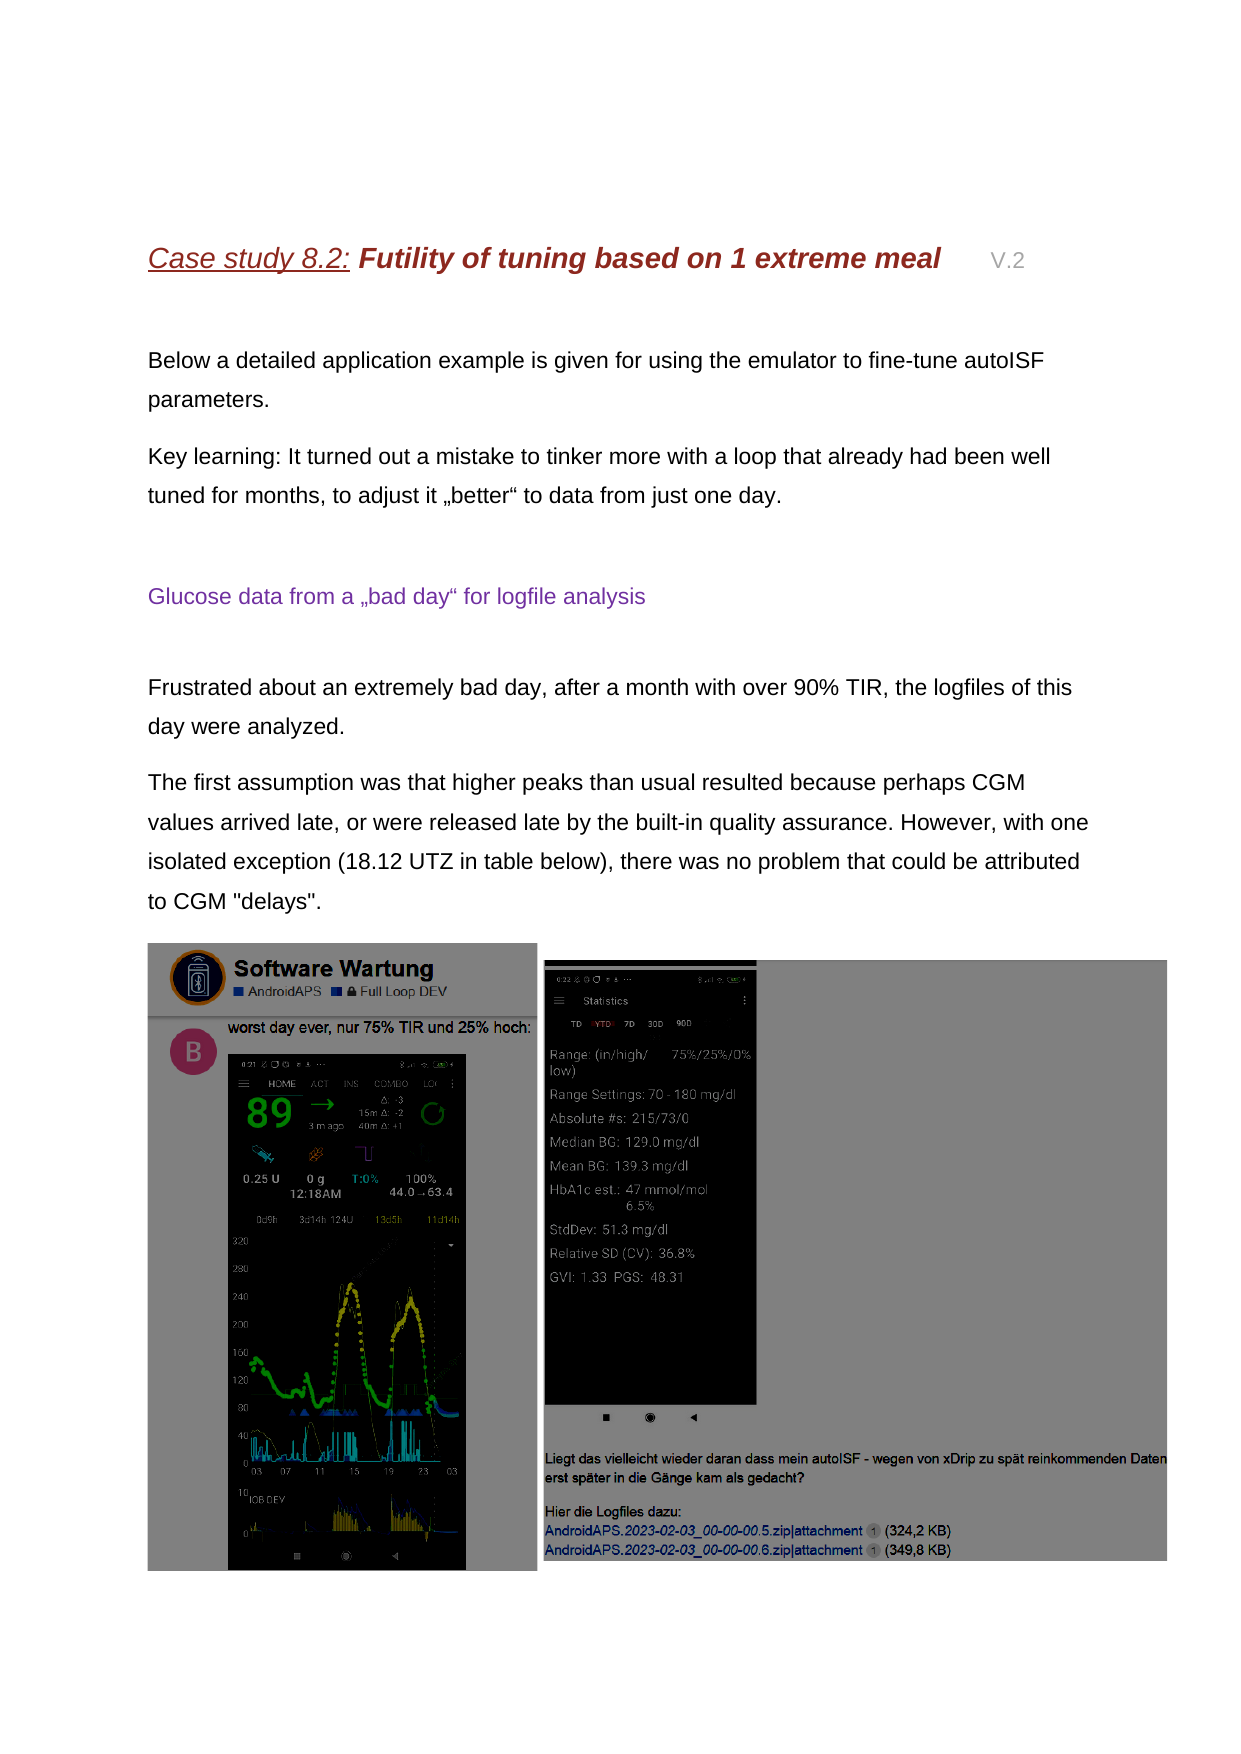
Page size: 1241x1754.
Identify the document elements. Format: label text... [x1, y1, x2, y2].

text Case study 8.2: Futility of tuning based on 1 extreme meal V.2 [148, 241, 1093, 275]
text The first assumption was that higher peaks than usual resulted because perhaps CGM values arrived late, or were released late by the built-in quality assurance. However, with one isolated exception (18.12 UTZ in table below), there was no problem that could be attributed to CGM "delays". [148, 769, 1093, 914]
text Below a detailed application example is given for using the emulator to fine-tune autoISF parameters. [148, 347, 1093, 413]
text Frustrated about an extremely bad day, after a month with over 90% TIR, the logfiles of this day were analyzed. [148, 673, 1093, 739]
text Key learning: It turned out a mistake to tinker more with a loop that already had been well tuned for months, to adjust it „better“ to data from just one day. [148, 443, 1093, 508]
text Glucose data from a „bad day“ for logfile analysis [148, 583, 1093, 610]
